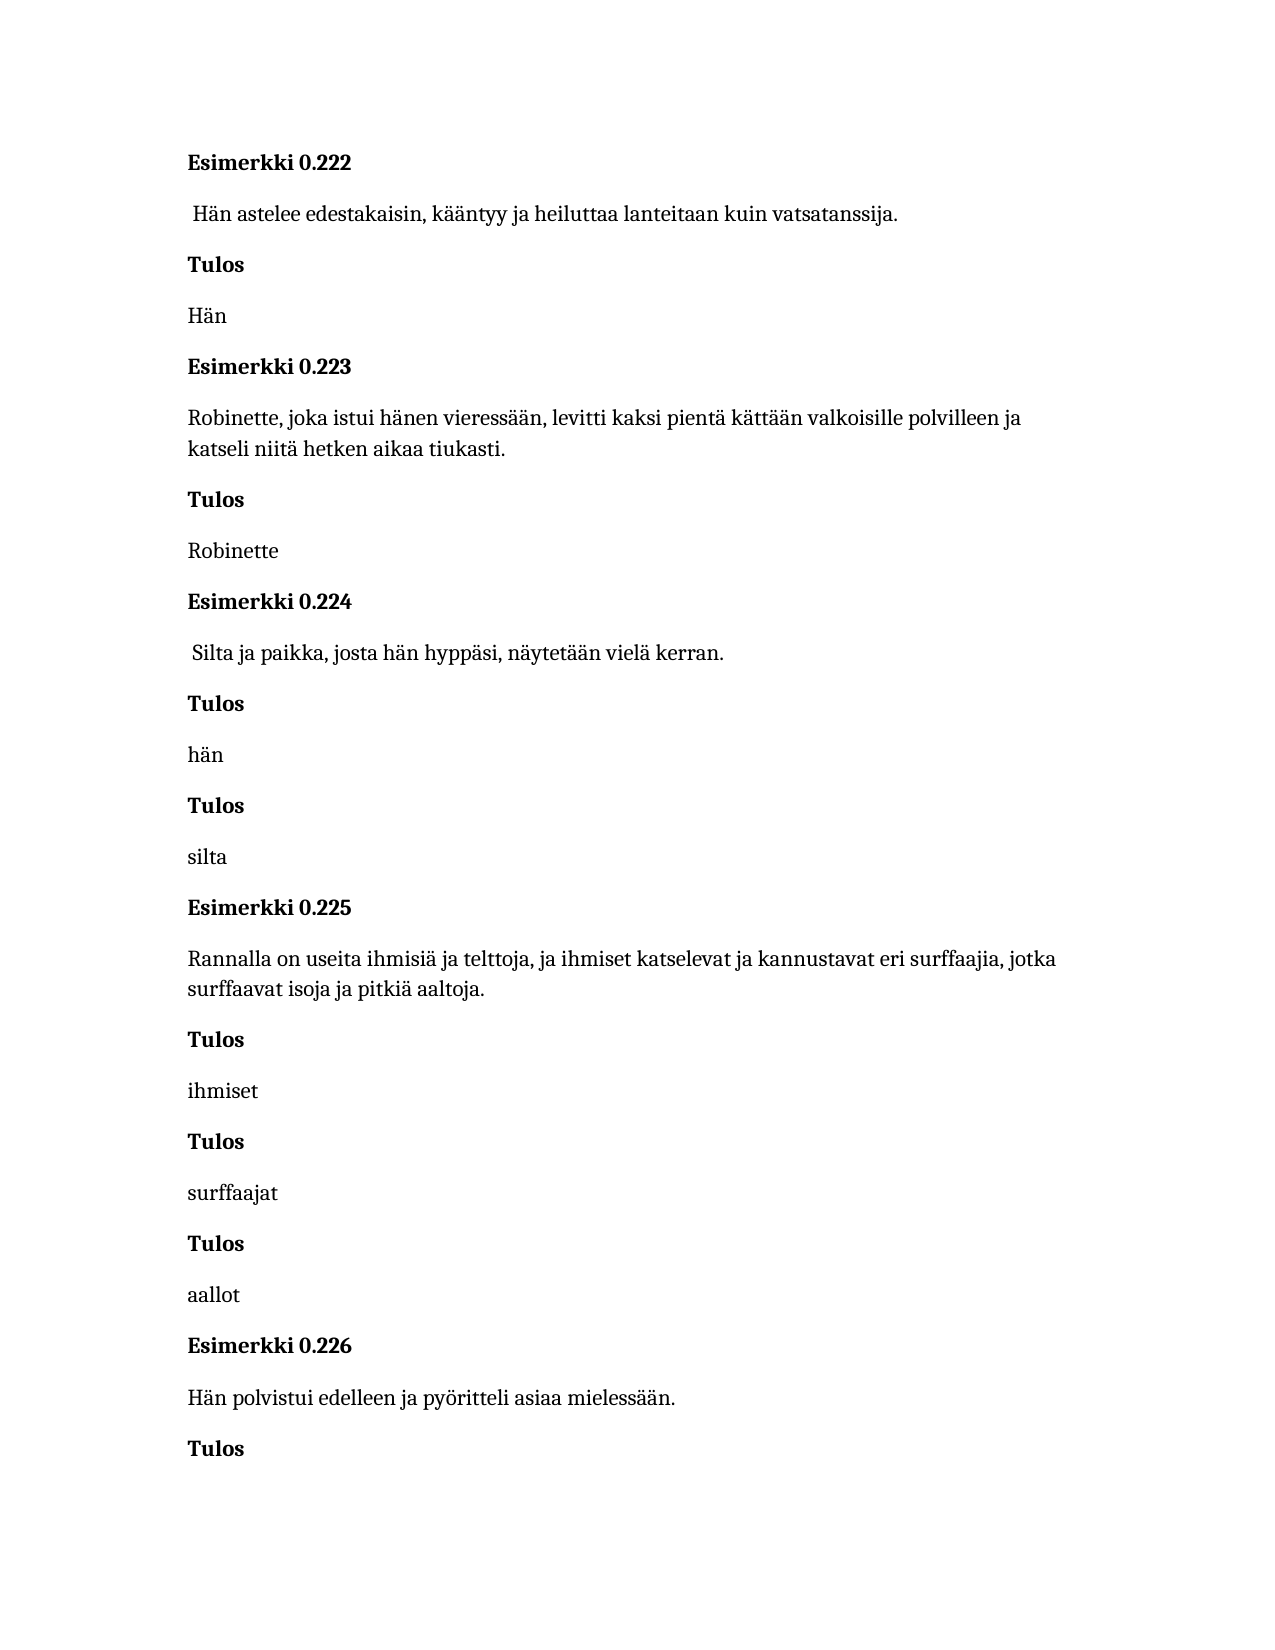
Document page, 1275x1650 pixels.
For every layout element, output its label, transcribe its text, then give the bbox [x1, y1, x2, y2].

text Hän astelee edestakaisin, kääntyy ja heiluttaa lanteitaan kuin vatsatanssija. [187, 201, 1087, 227]
text Tulos [187, 1027, 1087, 1053]
text aallot [187, 1282, 1087, 1309]
text Tulos [187, 793, 1087, 819]
text Robinette, joka istui hänen vieressään, levitti kaksi pientä kättään valkoisille polvilleen ja katseli niitä hetken aikaa tiukasti. [187, 405, 1087, 462]
text Tulos [187, 691, 1087, 717]
text Tulos [187, 1231, 1087, 1258]
text ihmiset [187, 1078, 1087, 1104]
text Tulos [187, 252, 1087, 278]
text Esimerkki 0.226 [187, 1333, 1087, 1360]
text Tulos [187, 486, 1087, 513]
text Rannalla on useita ihmisiä ja telttoja, ja ihmiset katselevat ja kannustavat eri surffaajia, jotka surffaavat isoja ja pitkiä aaltoja. [187, 946, 1087, 1002]
text silta [187, 844, 1087, 870]
text Tulos [187, 1435, 1087, 1462]
text Hän [187, 303, 1087, 329]
text surffaajat [187, 1180, 1087, 1207]
text Robinette [187, 537, 1087, 564]
text Silta ja paikka, josta hän hyppäsi, näytetään vielä kerran. [187, 639, 1087, 666]
text Esimerkki 0.224 [187, 588, 1087, 615]
text Esimerkki 0.223 [187, 354, 1087, 381]
text Esimerkki 0.225 [187, 895, 1087, 921]
text Tulos [187, 1129, 1087, 1156]
text Hän polvistui edelleen ja pyöritteli asiaa mielessään. [187, 1384, 1087, 1411]
text Esimerkki 0.222 [187, 150, 1087, 176]
text hän [187, 742, 1087, 768]
